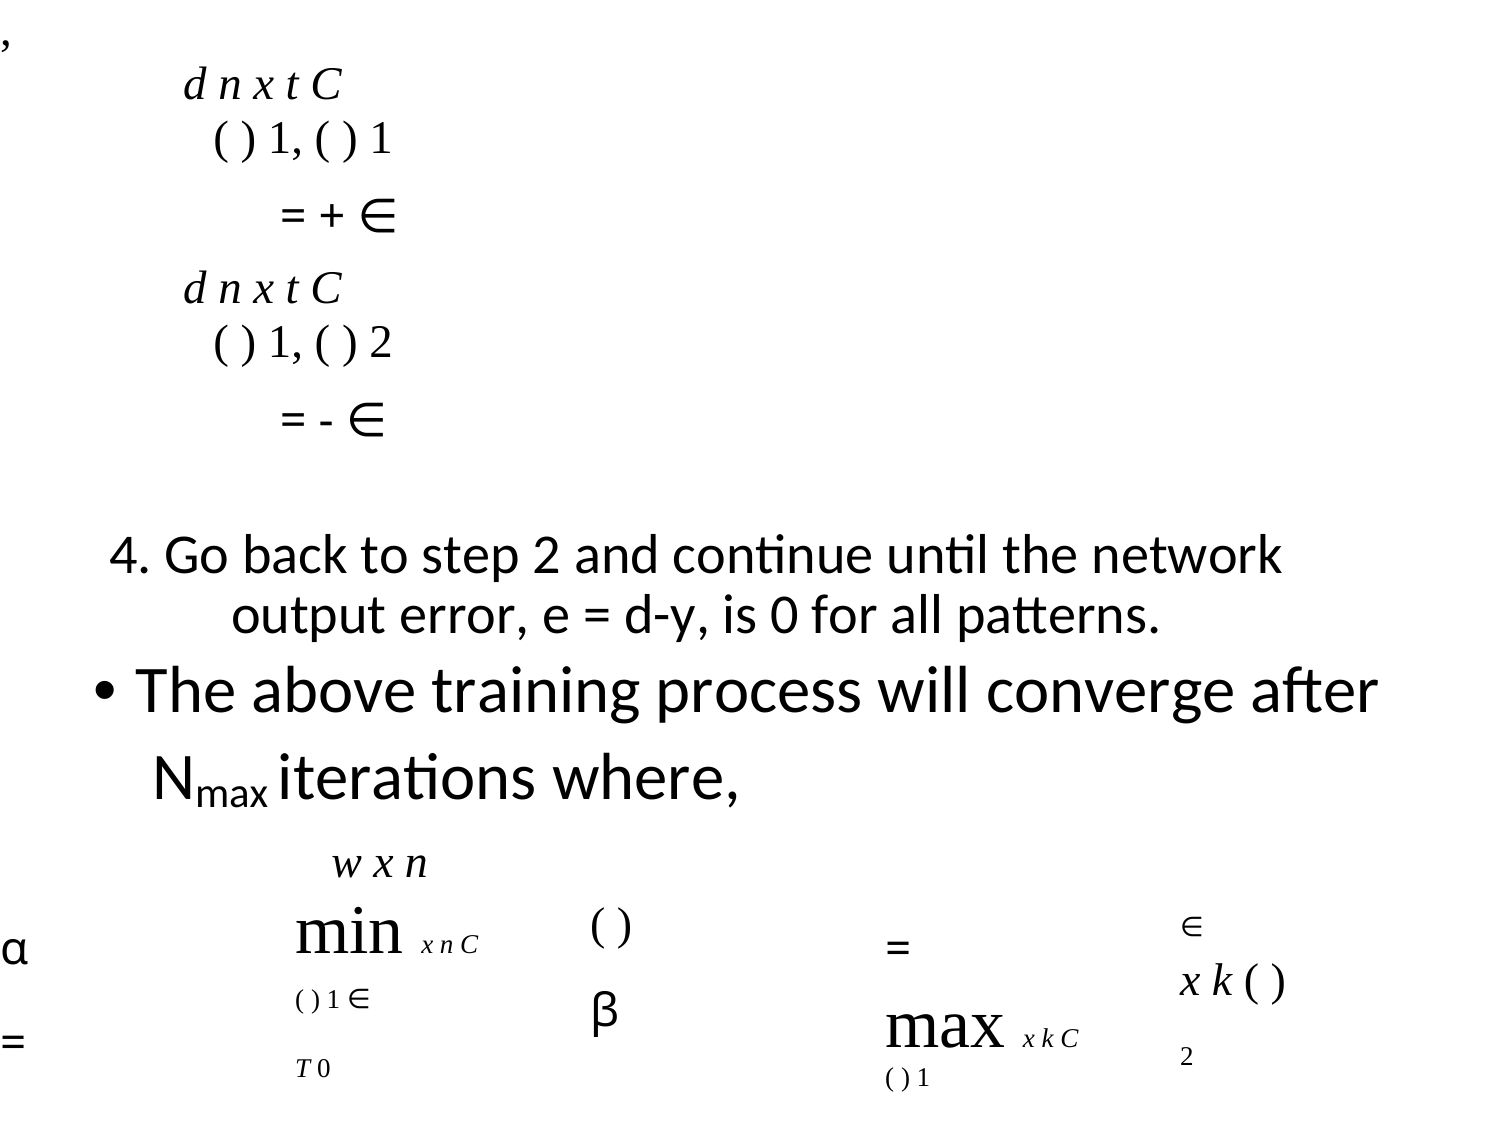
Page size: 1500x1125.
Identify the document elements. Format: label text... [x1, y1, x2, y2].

text ∈ [1180, 897, 1475, 952]
text ( ) [590, 897, 885, 949]
text w x n [331, 835, 1475, 887]
text α [0, 897, 295, 991]
text d n x t C [183, 259, 1475, 313]
text ( ) 1 [885, 1061, 1180, 1092]
text max x k C [885, 991, 1180, 1061]
text min x n C [295, 897, 590, 968]
text T 0 [295, 1052, 590, 1084]
text = [0, 991, 295, 1084]
text 4. Go back to step 2 and continue until the network output error, e = d-y, is 0 for all patterns. [91, 524, 1301, 648]
text ( ) 1 ∈ [295, 968, 590, 1024]
text = + ∈ [279, 163, 1475, 259]
text d n x t C [183, 56, 1475, 109]
text ( ) 1, ( ) 1 [213, 109, 1475, 163]
text ( ) 1, ( ) 2 [213, 313, 1475, 367]
text x k ( ) [1180, 952, 1475, 1005]
text 2 [1180, 1039, 1475, 1071]
text • The above training process will converge after Nmax iterations where, [93, 648, 1403, 818]
text β [590, 959, 885, 1053]
text , [0, 2, 737, 56]
text = − ∈ [279, 367, 1475, 463]
text = [885, 897, 1180, 991]
